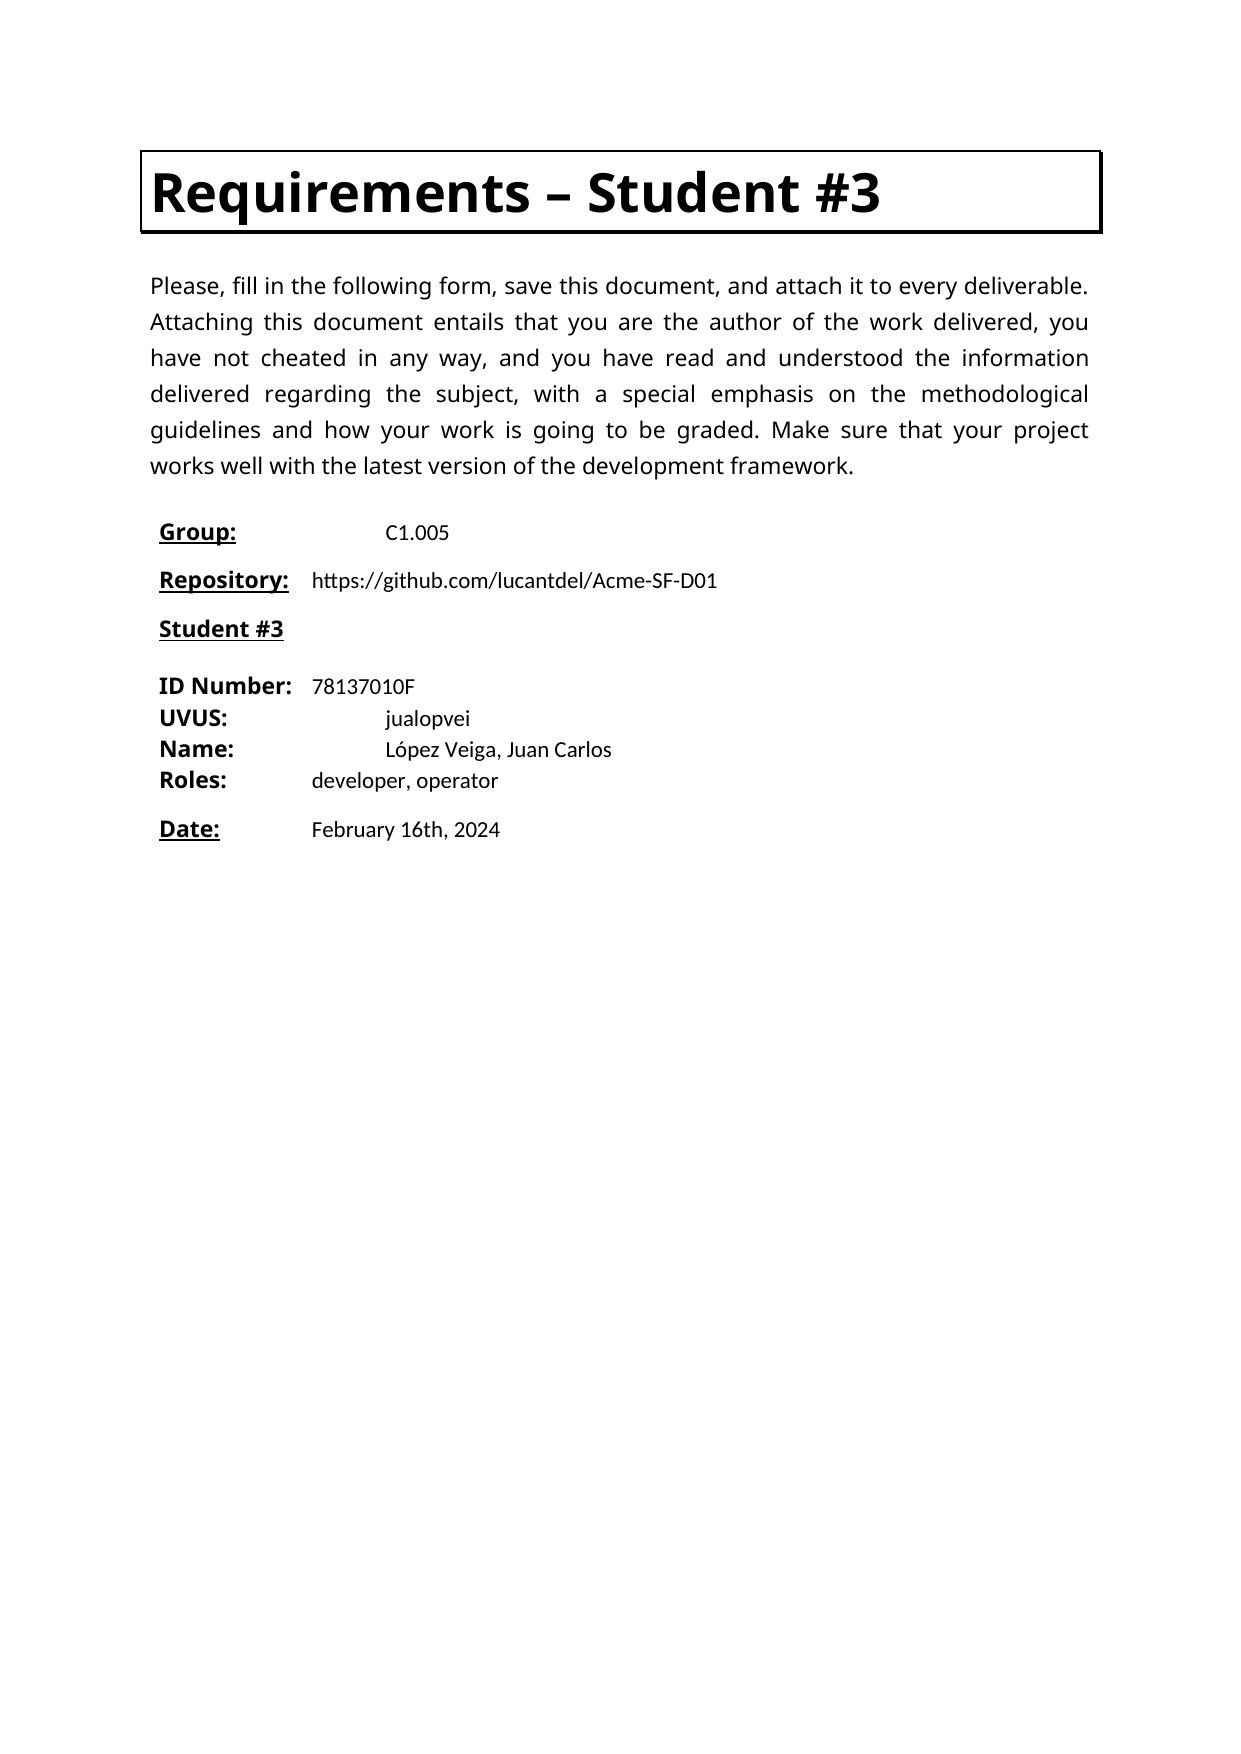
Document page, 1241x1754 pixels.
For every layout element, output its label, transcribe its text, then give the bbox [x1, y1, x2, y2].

table_cell Student #3 ID Number: UVUS: Name: Roles: [150, 605, 1090, 804]
text Please, fill in the following form, save this document, and attach it to every deliverable. Attaching this document entails that you are the author of the work delivered, you have not cheated in any way, and you have read and understood the information delivered regarding the subject, with a special emphasis on the methodological guidelines and how your work is going to be graded. Make sure that your project works well with the latest version of the development framework. [150, 270, 1090, 481]
table_cell Repository: [150, 556, 1090, 604]
table_header Group: [150, 507, 1090, 556]
subtitle Requirements – Student #3 [142, 152, 1099, 230]
table_cell Date: [150, 804, 1090, 853]
